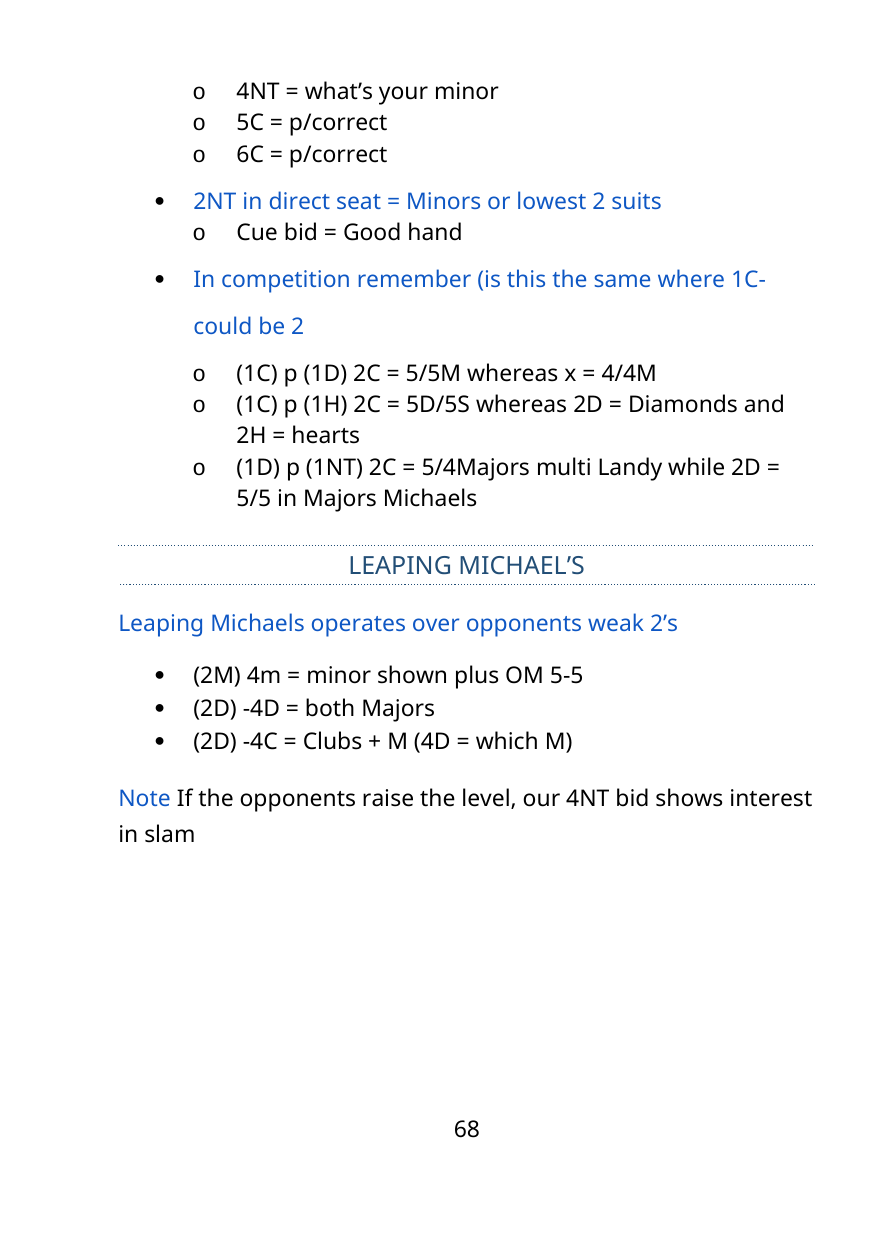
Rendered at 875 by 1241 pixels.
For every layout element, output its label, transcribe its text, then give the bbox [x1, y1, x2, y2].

list (1D) p (1NT) 2C = 5/4Majors multi Landy while 2D = 5/5 in Majors Michaels [192, 451, 815, 513]
list (2D) -4C = Clubs + M (4D = which M) [156, 725, 815, 756]
subtitle Leaping Michael’s [118, 544, 815, 585]
text Note If the opponents raise the level, our 4NT bid shows interest in slam [118, 782, 815, 849]
list Cue bid = Good hand [192, 216, 815, 247]
list (1C) p (1H) 2C = 5D/5S whereas 2D = Diamonds and 2H = hearts [192, 388, 815, 451]
list (2D) -4D = both Majors [156, 692, 815, 723]
list 5C = p/correct [192, 106, 815, 138]
list In competition remember (is this the same where 1C- could be 2 [156, 263, 815, 341]
list 6C = p/correct [192, 138, 815, 169]
list 2NT in direct seat = Minors or lowest 2 suits [156, 185, 815, 216]
list (2M) 4m = minor shown plus OM 5-5 [156, 659, 815, 691]
list 4NT = what’s your minor [192, 75, 815, 106]
text Leaping Michaels operates over opponents weak 2’s [118, 607, 815, 638]
list (1C) p (1D) 2C = 5/5M whereas x = 4/4M [192, 357, 815, 388]
